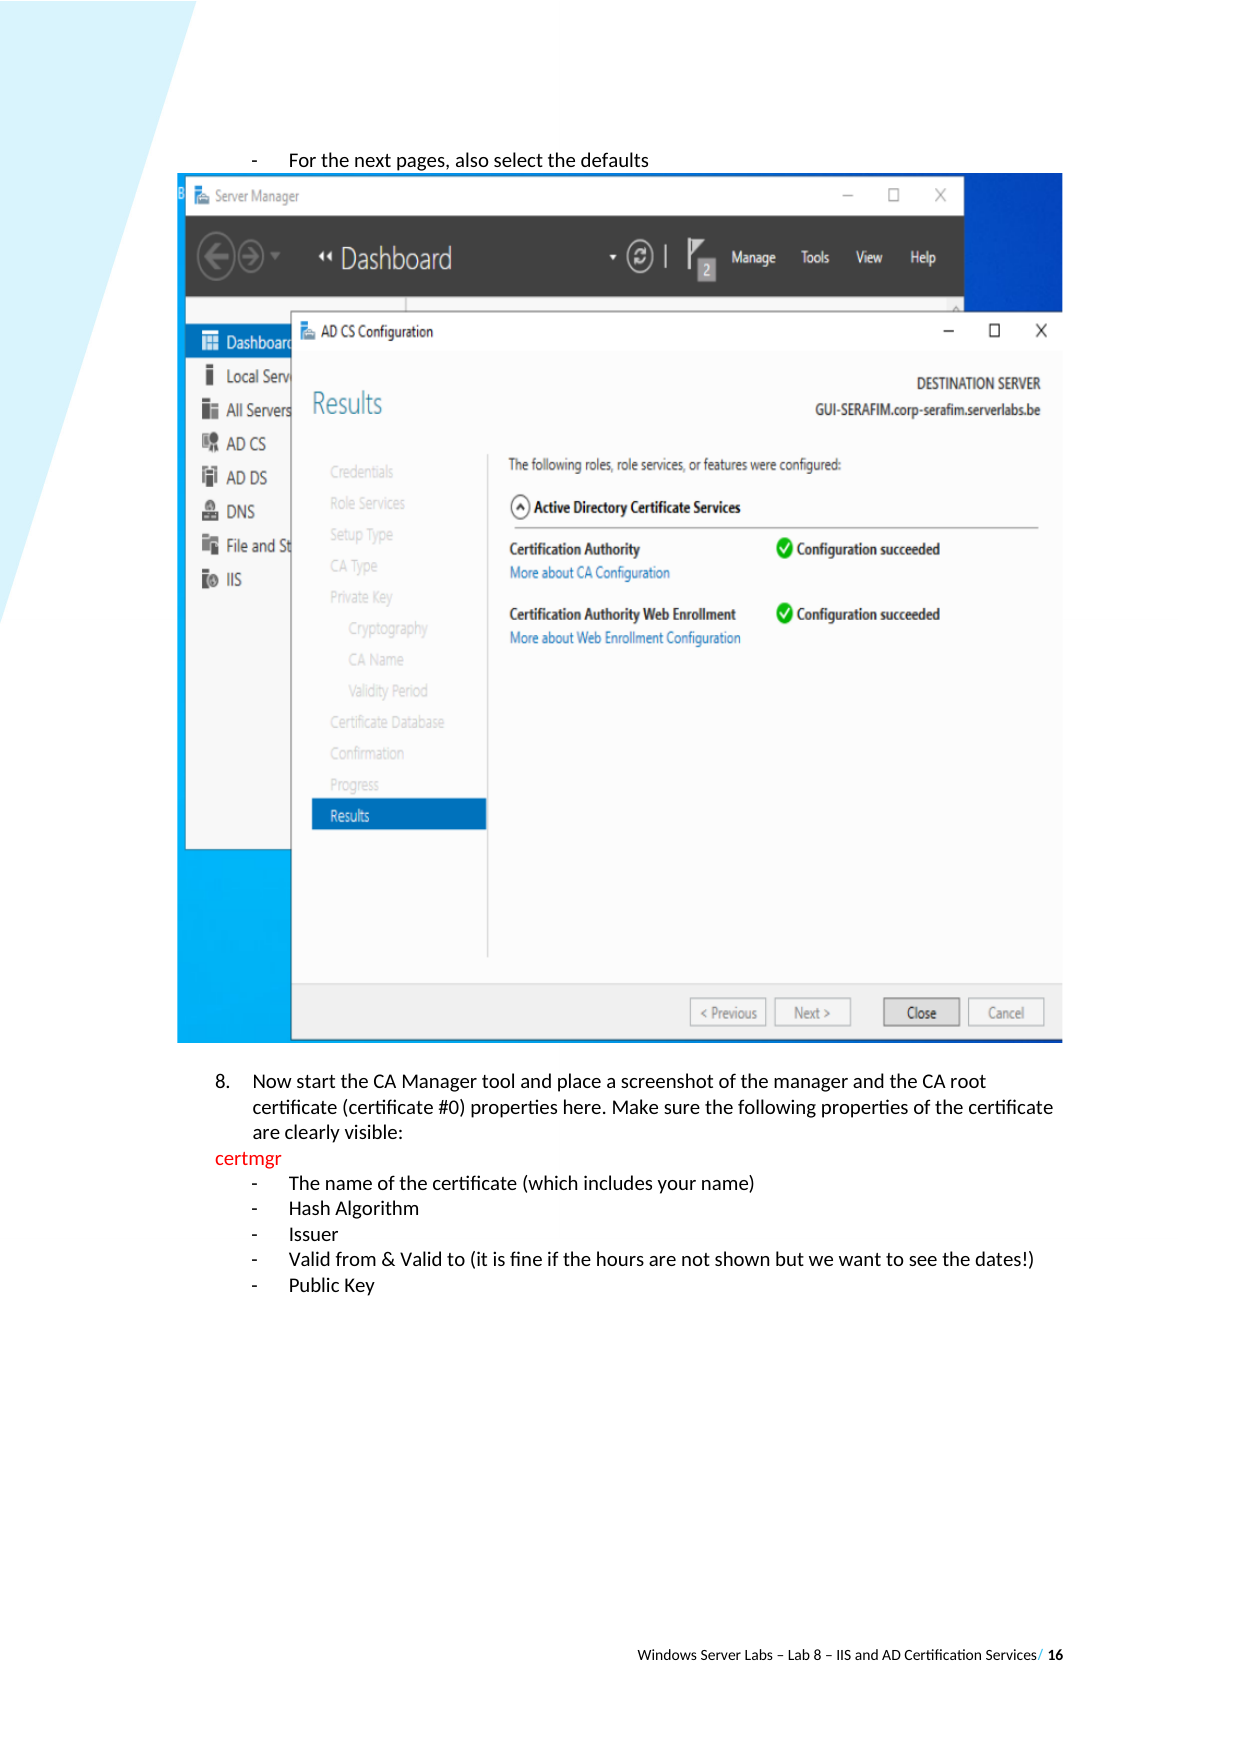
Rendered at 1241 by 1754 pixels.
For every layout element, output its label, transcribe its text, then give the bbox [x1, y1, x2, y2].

list Issuer [251, 1221, 1063, 1246]
list For the next pages, also select the defaults [251, 148, 1063, 173]
list Public Key [251, 1272, 1063, 1297]
list Valid from & Valid to (it is fine if the hours are not shown but we want to see the dates!) [251, 1246, 1063, 1272]
list Hash Algorithm [251, 1196, 1063, 1221]
text certmgr [215, 1145, 1063, 1170]
list Now start the CA Manager tool and place a screenshot of the manager and the CA root certificate (certificate #0) properties here. Make sure the following properties of the certificate are clearly visible: [215, 1068, 1063, 1145]
picture [0, 1, 1179, 1239]
list The name of the certificate (which includes your name) [251, 1170, 1063, 1196]
